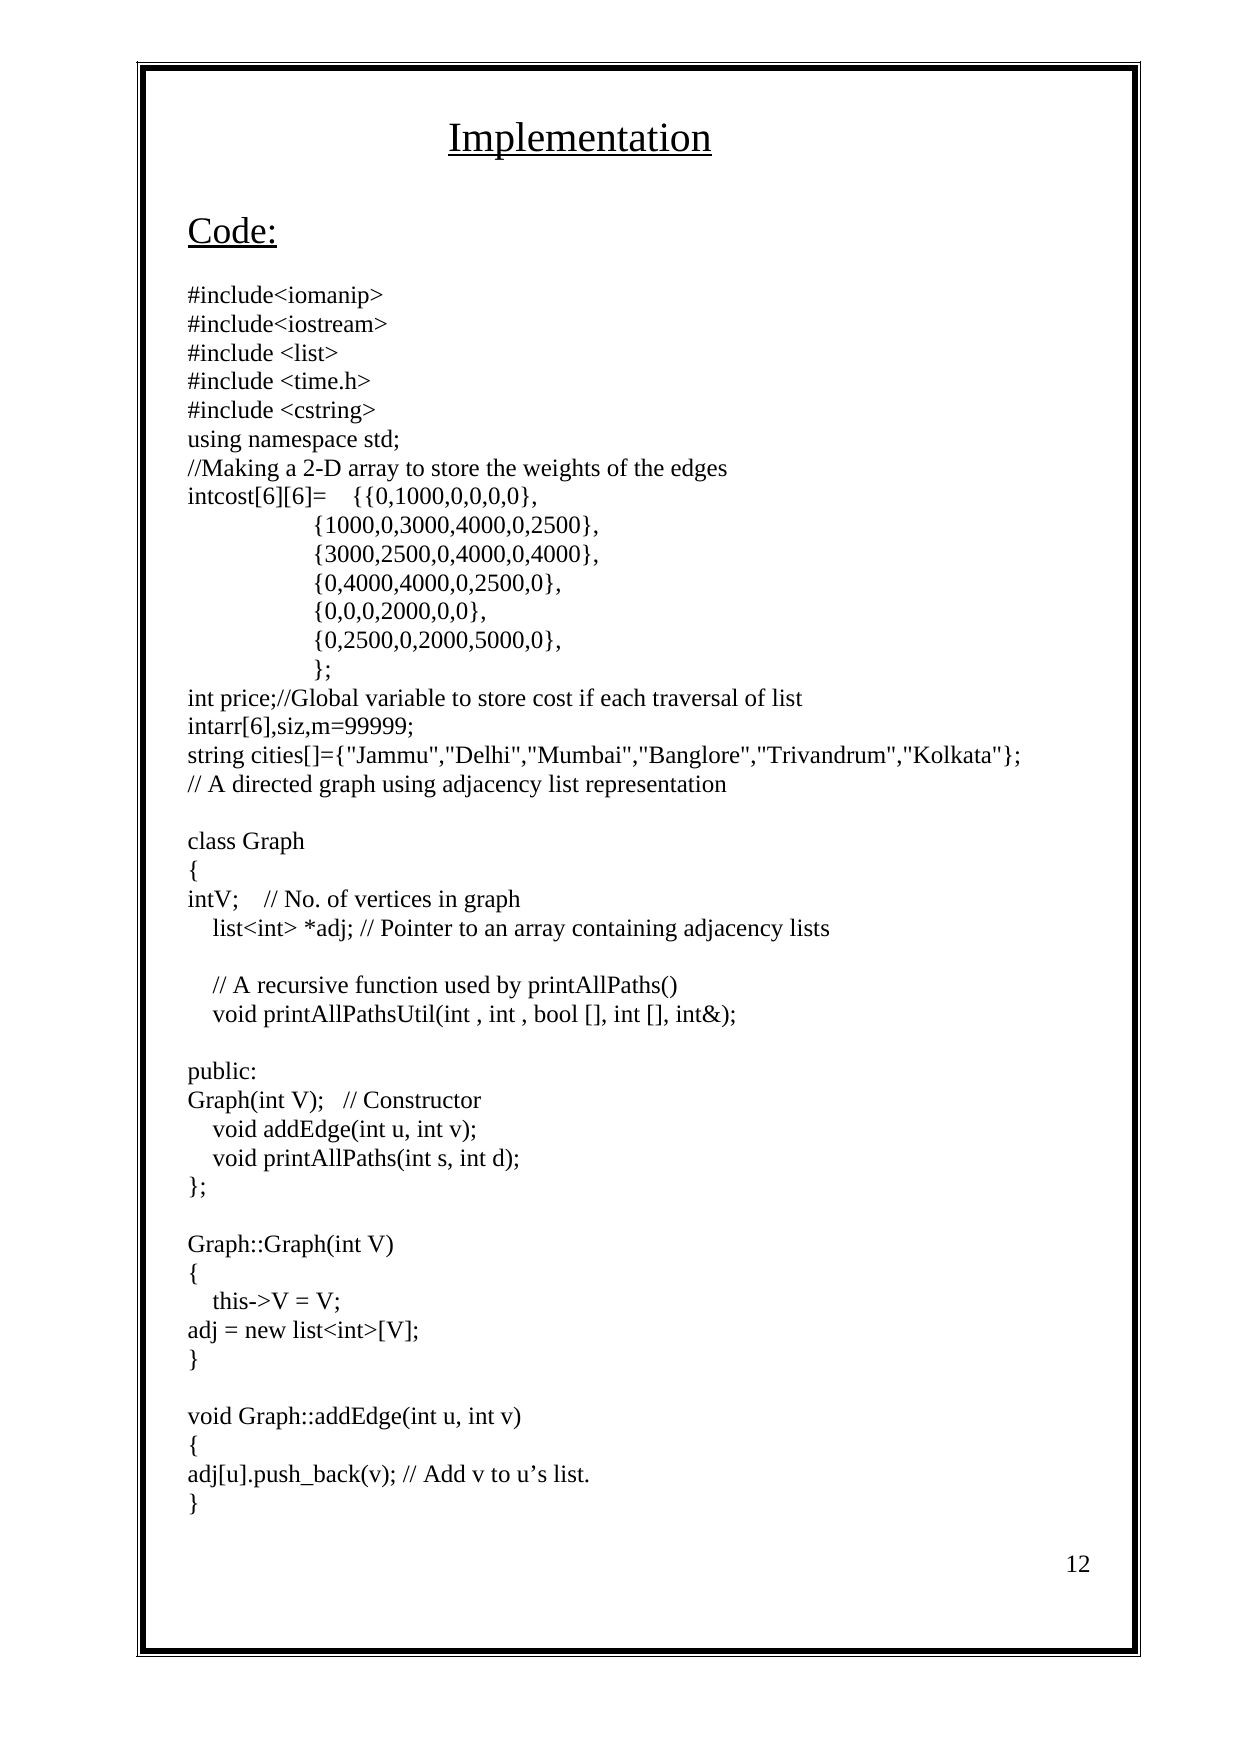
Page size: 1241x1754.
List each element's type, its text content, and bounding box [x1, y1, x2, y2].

text adj = new list<int>[V]; [187, 1315, 1090, 1344]
text Graph(int V); // Constructor [187, 1085, 1090, 1114]
text }; [187, 1171, 1090, 1200]
text #include<iomanip> [187, 280, 1090, 309]
text #include <list> [187, 338, 1090, 366]
text {0,4000,4000,0,2500,0}, [187, 568, 1090, 596]
text intarr[6],siz,m=99999; [187, 711, 1090, 740]
text this->V = V; [187, 1286, 1090, 1315]
text list<int> *adj; // Pointer to an array containing adjacency lists [187, 913, 1090, 941]
text void printAllPathsUtil(int , int , bool [], int [], int&); [187, 999, 1090, 1028]
text {1000,0,3000,4000,0,2500}, [187, 510, 1090, 539]
text {0,2500,0,2000,5000,0}, [187, 625, 1090, 654]
text } [187, 1488, 1090, 1516]
text { [187, 1430, 1090, 1459]
text int price;//Global variable to store cost if each traversal of list [187, 683, 1090, 711]
text //Making a 2-D array to store the weights of the edges [187, 453, 1090, 481]
text {3000,2500,0,4000,0,4000}, [187, 539, 1090, 568]
text { [187, 855, 1090, 884]
text void Graph::addEdge(int u, int v) [187, 1401, 1090, 1430]
text intV; // No. of vertices in graph [187, 884, 1090, 913]
text Code: [187, 208, 1090, 251]
text // A recursive function used by printAllPaths() [187, 970, 1090, 999]
text #include <cstring> [187, 395, 1090, 424]
text #include<iostream> [187, 309, 1090, 338]
text public: [187, 1056, 1090, 1085]
text void printAllPaths(int s, int d); [187, 1143, 1090, 1171]
text Implementation [448, 112, 1090, 160]
text class Graph [187, 826, 1090, 855]
text intcost[6][6]= {{0,1000,0,0,0,0}, [187, 481, 1090, 510]
text adj[u].push_back(v); // Add v to u’s list. [187, 1459, 1090, 1488]
text } [187, 1344, 1090, 1373]
text #include <time.h> [187, 366, 1090, 395]
text Graph::Graph(int V) [187, 1229, 1090, 1258]
text // A directed graph using adjacency list representation [187, 769, 1090, 798]
text { [187, 1258, 1090, 1286]
text {0,0,0,2000,0,0}, [187, 596, 1090, 625]
text using namespace std; [187, 424, 1090, 453]
text }; [187, 654, 1090, 683]
text void addEdge(int u, int v); [187, 1114, 1090, 1143]
text string cities[]={"Jammu","Delhi","Mumbai","Banglore","Trivandrum","Kolkata"}; [187, 740, 1090, 769]
